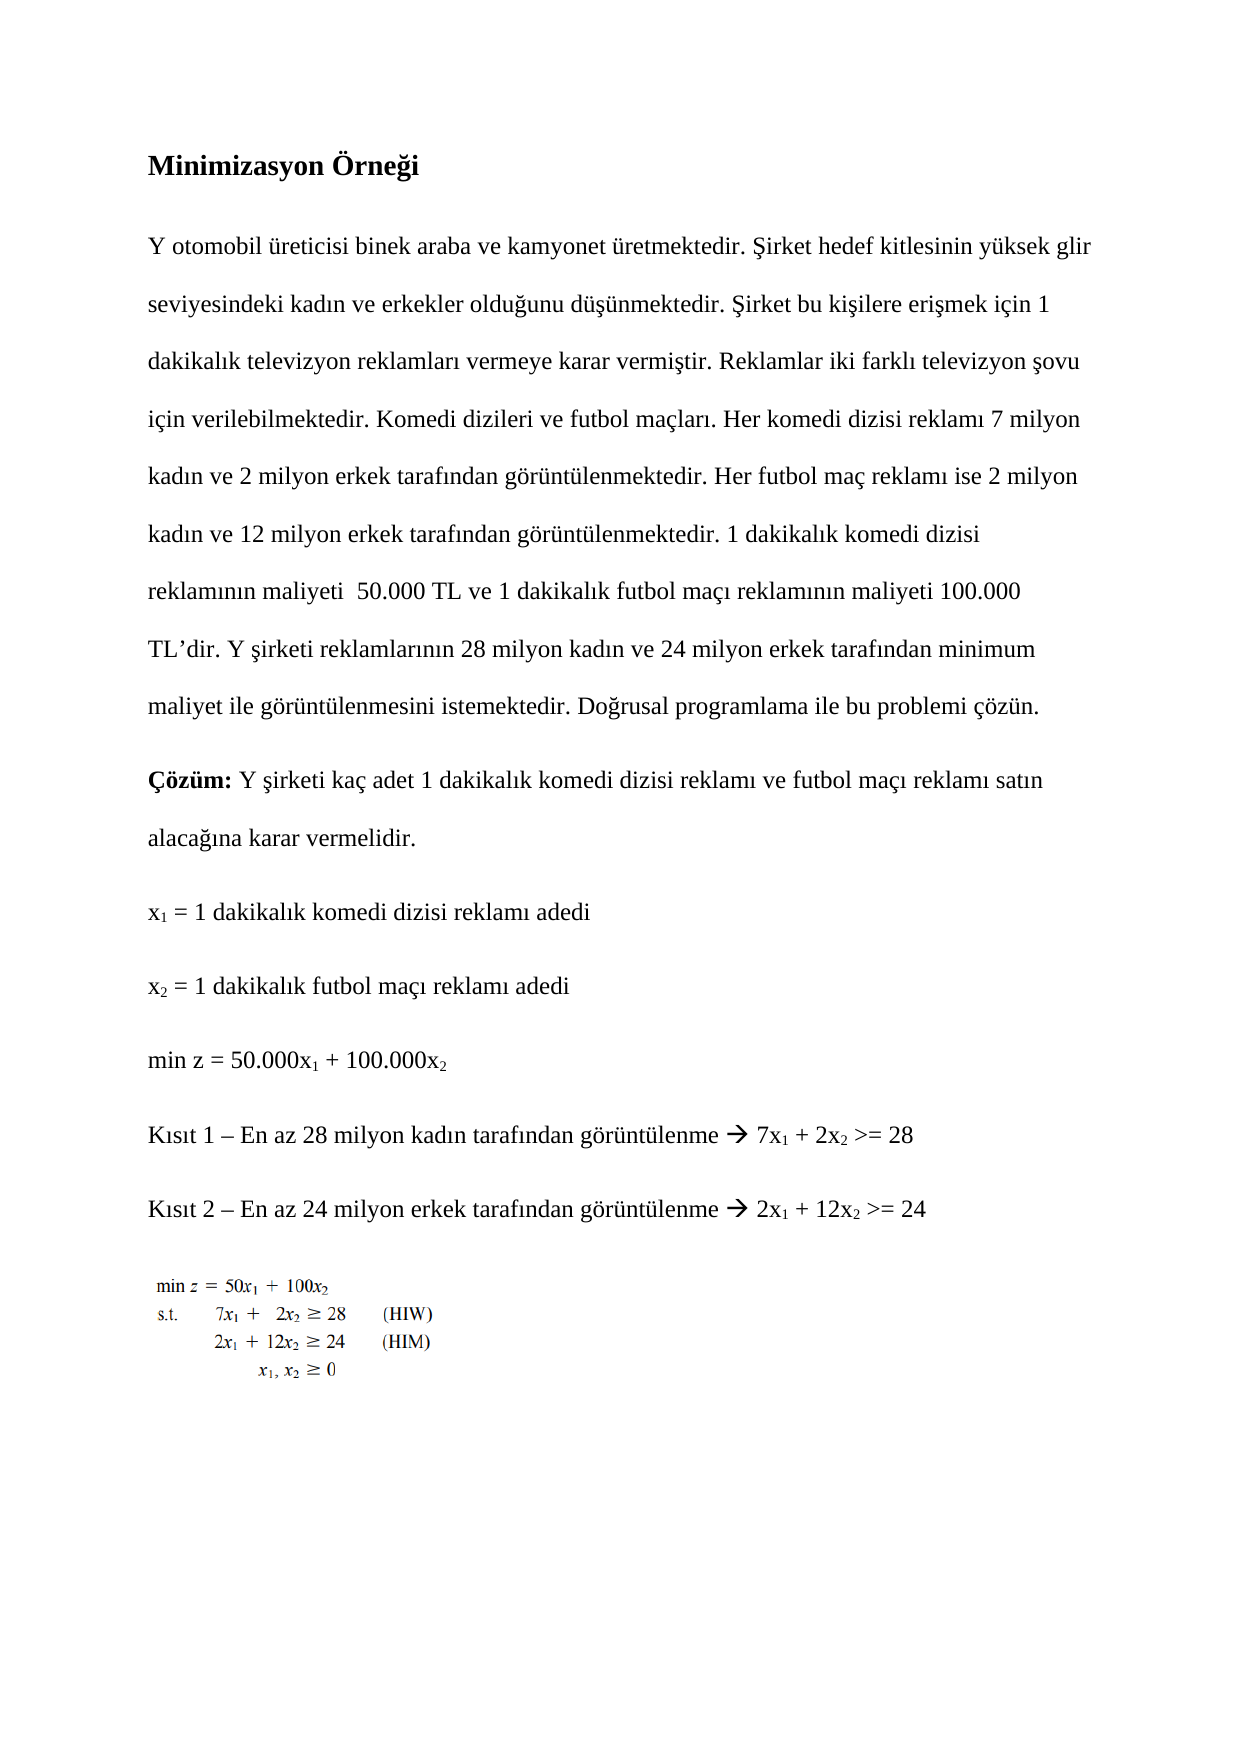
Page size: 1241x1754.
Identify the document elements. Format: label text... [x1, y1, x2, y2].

text Minimizasyon Örneği [148, 148, 1093, 181]
text Çözüm: Y şirketi kaç adet 1 dakikalık komedi dizisi reklamı ve futbol maçı reklamı satın alacağına karar vermelidir. [148, 766, 1093, 852]
text Y otomobil üreticisi binek araba ve kamyonet üretmektedir. Şirket hedef kitlesinin yüksek glir seviyesindeki kadın ve erkekler olduğunu düşünmektedir. Şirket bu kişilere erişmek için 1 dakikalık televizyon reklamları vermeye karar vermiştir. Reklamlar iki farklı televizyon şovu için verilebilmektedir. Komedi dizileri ve futbol maçları. Her komedi dizisi reklamı 7 milyon kadın ve 2 milyon erkek tarafından görüntülenmektedir. Her futbol maç reklamı ise 2 milyon kadın ve 12 milyon erkek tarafından görüntülenmektedir. 1 dakikalık komedi dizisi reklamının maliyeti 50.000 TL ve 1 dakikalık futbol maçı reklamının maliyeti 100.000 TL’dir. Y şirketi reklamlarının 28 milyon kadın ve 24 milyon erkek tarafından minimum maliyet ile görüntülenmesini istemektedir. Doğrusal programlama ile bu problemi çözün. [148, 231, 1093, 720]
text Kısıt 2 – En az 24 milyon erkek tarafından görüntülenme 2x1 + 12x2 >= 24 [148, 1194, 1093, 1223]
text min z = 50.000x1 + 100.000x2 [148, 1046, 1093, 1074]
text Kısıt 1 – En az 28 milyon kadın tarafından görüntülenme 7x1 + 2x2 >= 28 [148, 1120, 1093, 1148]
text x1 = 1 dakikalık komedi dizisi reklamı adedi [148, 897, 1093, 926]
picture [147, 1268, 458, 1389]
text x2 = 1 dakikalık futbol maçı reklamı adedi [148, 971, 1093, 1000]
